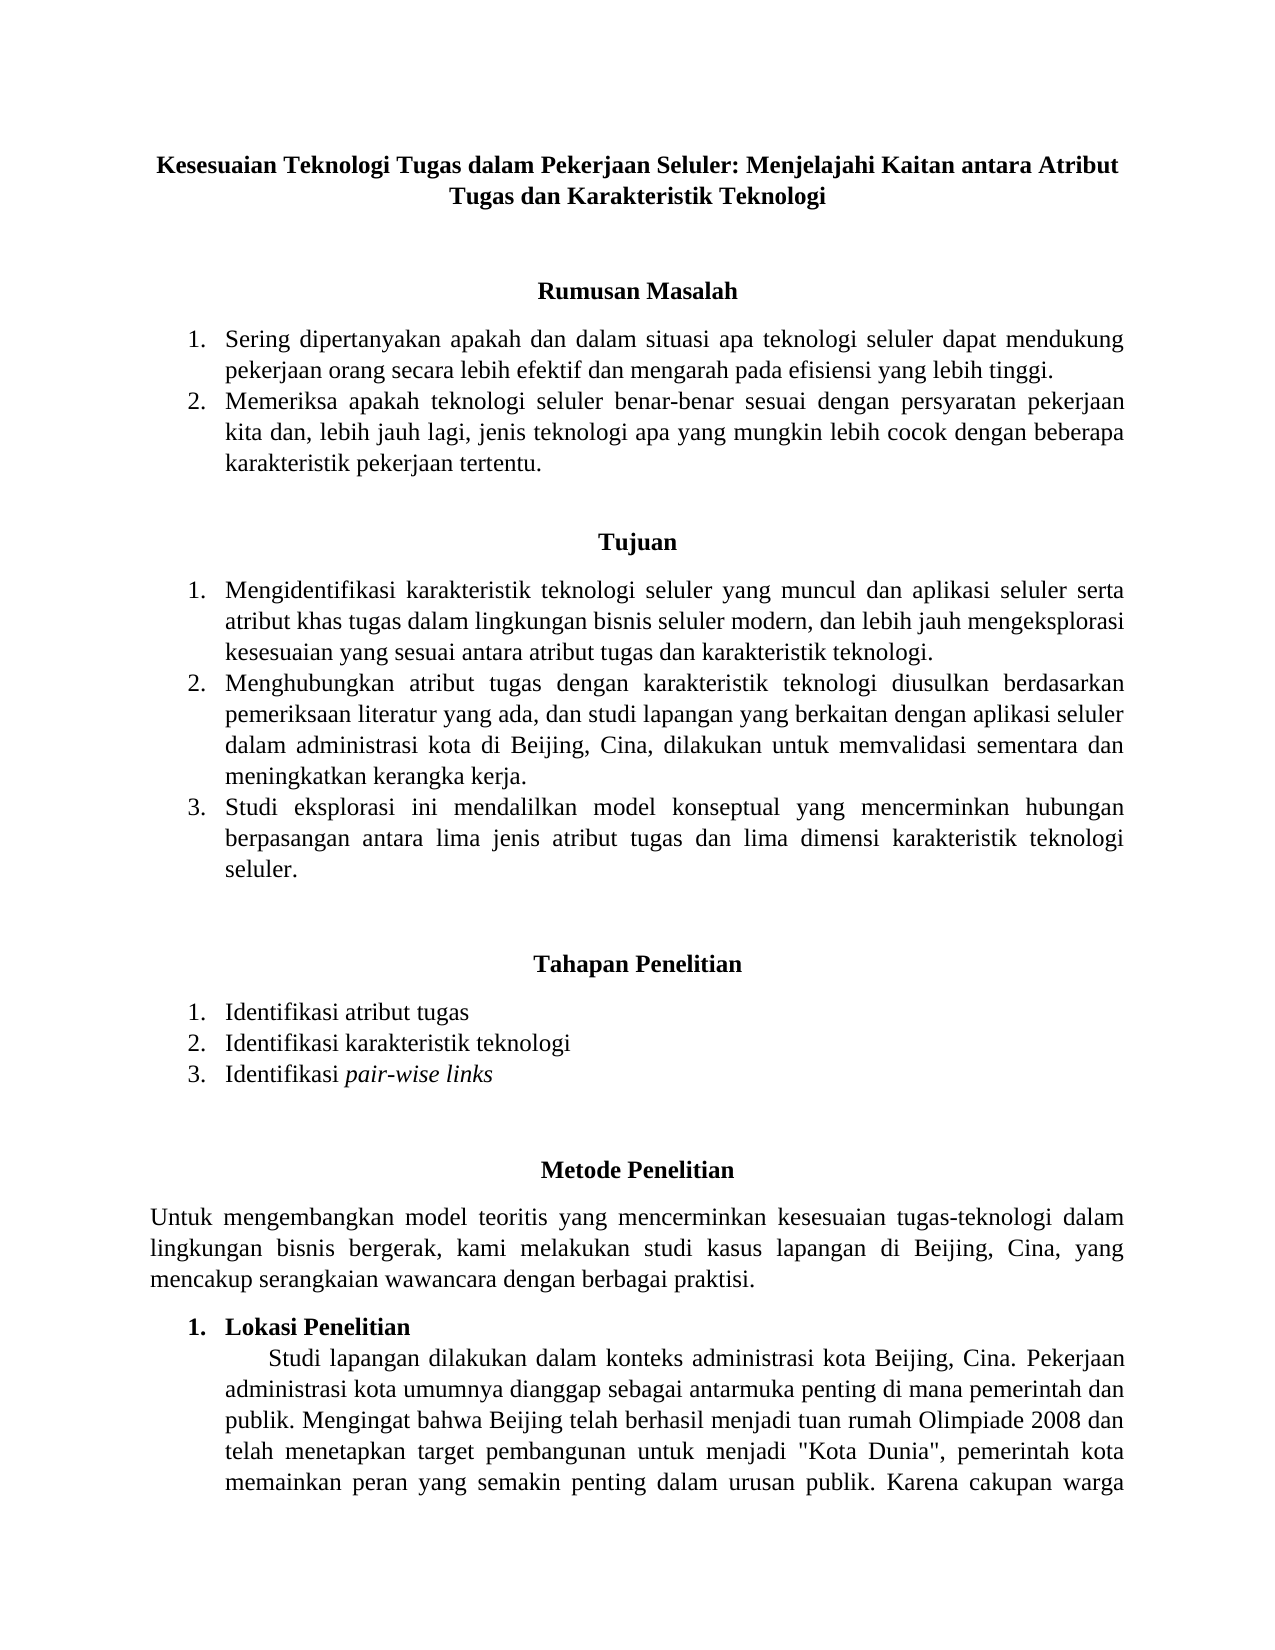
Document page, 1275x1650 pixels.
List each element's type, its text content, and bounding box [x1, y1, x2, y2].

list Menghubungkan atribut tugas dengan karakteristik teknologi diusulkan berdasarkan pemeriksaan literatur yang ada, dan studi lapangan yang berkaitan dengan aplikasi seluler dalam administrasi kota di Beijing, Cina, dilakukan untuk memvalidasi sementara dan meningkatkan kerangka kerja. [187, 668, 1125, 790]
text Tujuan [150, 527, 1125, 556]
text Tahapan Penelitian [150, 949, 1125, 978]
text Untuk mengembangkan model teoritis yang mencerminkan kesesuaian tugas-teknologi dalam lingkungan bisnis bergerak, kami melakukan studi kasus lapangan di Beijing, Cina, yang mencakup serangkaian wawancara dengan berbagai praktisi. [150, 1202, 1125, 1293]
text Kesesuaian Teknologi Tugas dalam Pekerjaan Seluler: Menjelajahi Kaitan antara Atribut Tugas dan Karakteristik Teknologi [150, 150, 1125, 210]
list Studi eksplorasi ini mendalilkan model konseptual yang mencerminkan hubungan berpasangan antara lima jenis atribut tugas dan lima dimensi karakteristik teknologi seluler. [187, 792, 1125, 883]
list Sering dipertanyakan apakah dan dalam situasi apa teknologi seluler dapat mendukung pekerjaan orang secara lebih efektif dan mengarah pada efisiensi yang lebih tinggi. [187, 324, 1125, 384]
list Mengidentifikasi karakteristik teknologi seluler yang muncul dan aplikasi seluler serta atribut khas tugas dalam lingkungan bisnis seluler modern, dan lebih jauh mengeksplorasi kesesuaian yang sesuai antara atribut tugas dan karakteristik teknologi. [187, 575, 1125, 666]
list Identifikasi atribut tugas [187, 997, 1125, 1026]
list Identifikasi pair-wise links [187, 1059, 1125, 1088]
list Memeriksa apakah teknologi seluler benar-benar sesuai dengan persyaratan pekerjaan kita dan, lebih jauh lagi, jenis teknologi apa yang mungkin lebih cocok dengan beberapa karakteristik pekerjaan tertentu. [187, 386, 1125, 477]
text Rumusan Masalah [150, 276, 1125, 305]
text Metode Penelitian [150, 1155, 1125, 1183]
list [225, 1343, 1125, 1496]
list Lokasi Penelitian [187, 1312, 1125, 1341]
list Identifikasi karakteristik teknologi [187, 1028, 1125, 1057]
